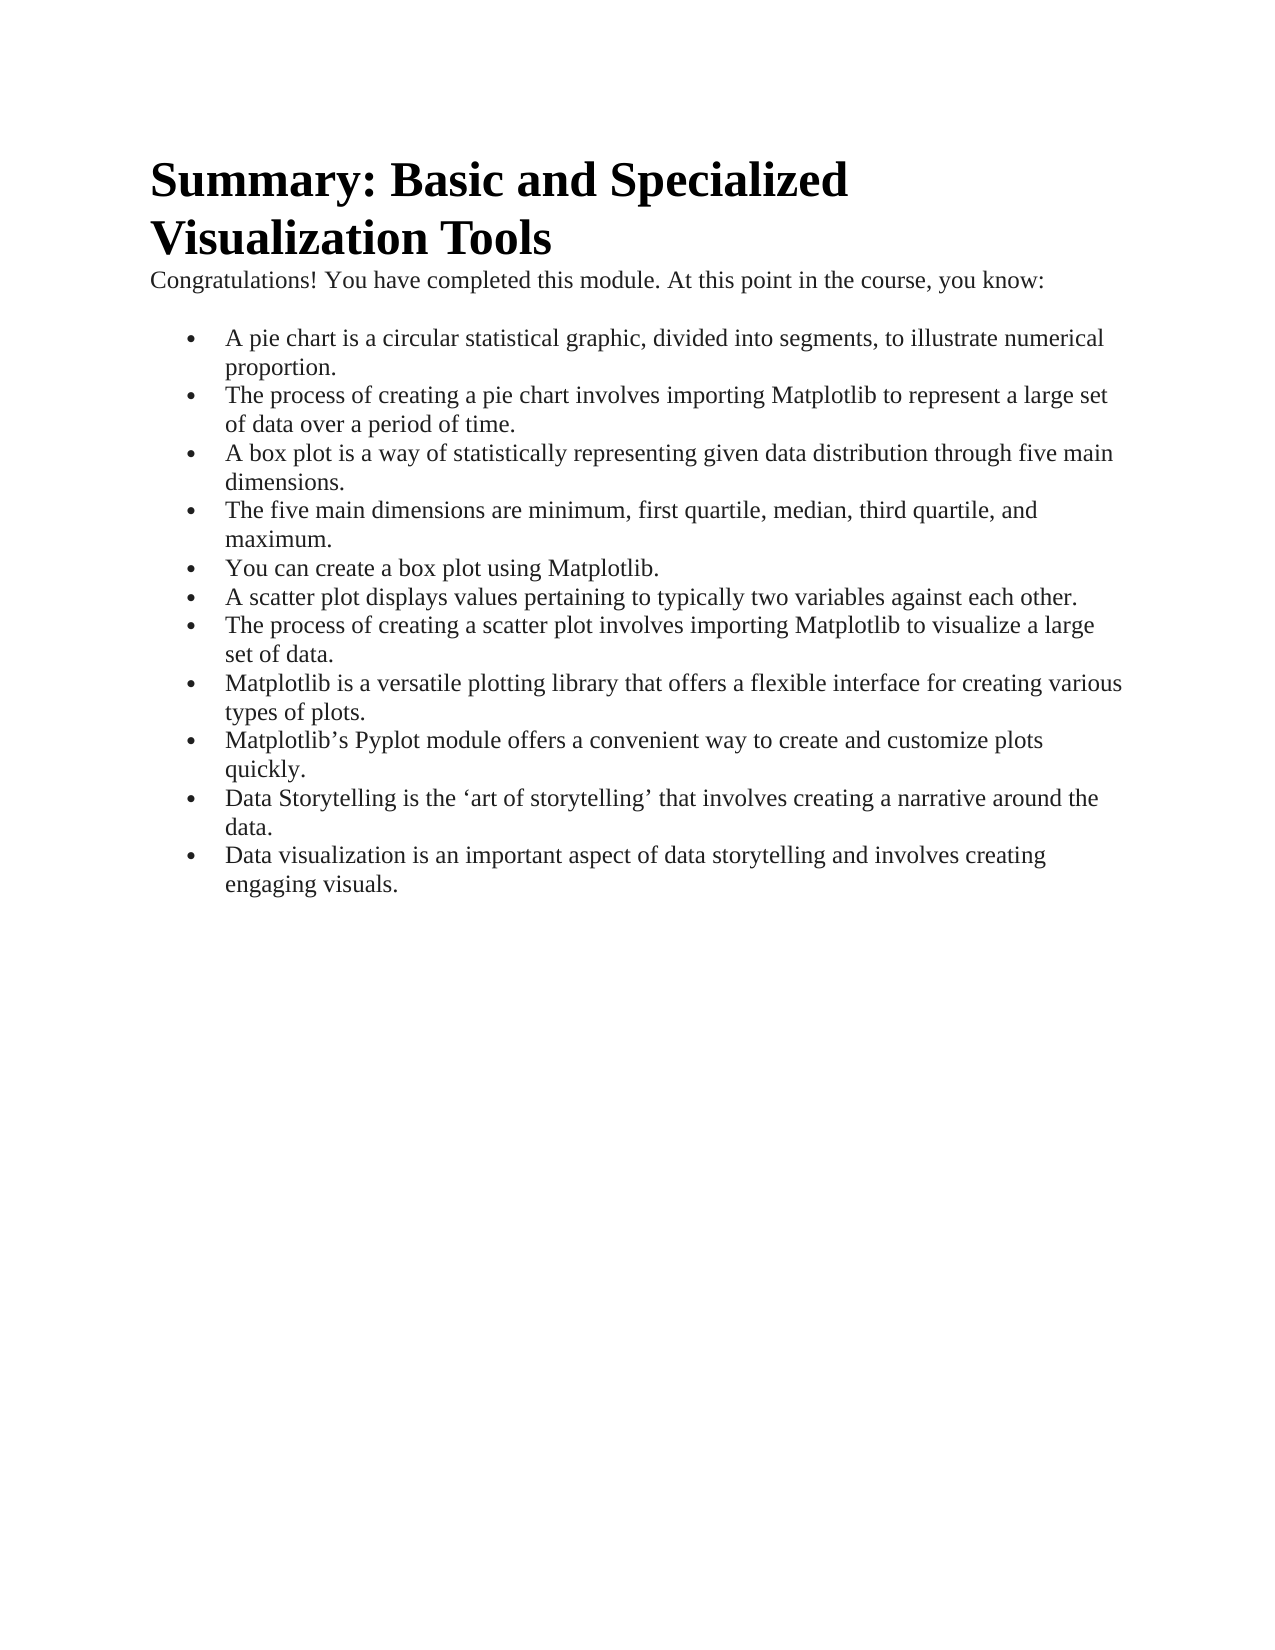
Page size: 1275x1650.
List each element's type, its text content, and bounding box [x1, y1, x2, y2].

list A pie chart is a circular statistical graphic, divided into segments, to illustrate numerical proportion. [187, 323, 1125, 380]
list A scatter plot displays values pertaining to typically two variables against each other. [187, 582, 1125, 610]
list The process of creating a scatter plot involves importing Matplotlib to visualize a large set of data. [187, 610, 1125, 668]
list The process of creating a pie chart involves importing Matplotlib to represent a large set of data over a period of time. [187, 380, 1125, 438]
text Congratulations! You have completed this module. At this point in the course, you know: [150, 265, 1125, 294]
list Data visualization is an important aspect of data storytelling and involves creating engaging visuals. [187, 840, 1125, 898]
list Data Storytelling is the ‘art of storytelling’ that involves creating a narrative around the data. [187, 783, 1125, 840]
list Matplotlib is a versatile plotting library that offers a flexible interface for creating various types of plots. [187, 668, 1125, 725]
list Matplotlib’s Pyplot module offers a convenient way to create and customize plots quickly. [187, 725, 1125, 783]
list A box plot is a way of statistically representing given data distribution through five main dimensions. [187, 438, 1125, 495]
list You can create a box plot using Matplotlib. [187, 553, 1125, 582]
text Summary: Basic and Specialized Visualization Tools [150, 150, 1125, 265]
list The five main dimensions are minimum, first quartile, median, third quartile, and maximum. [187, 495, 1125, 553]
